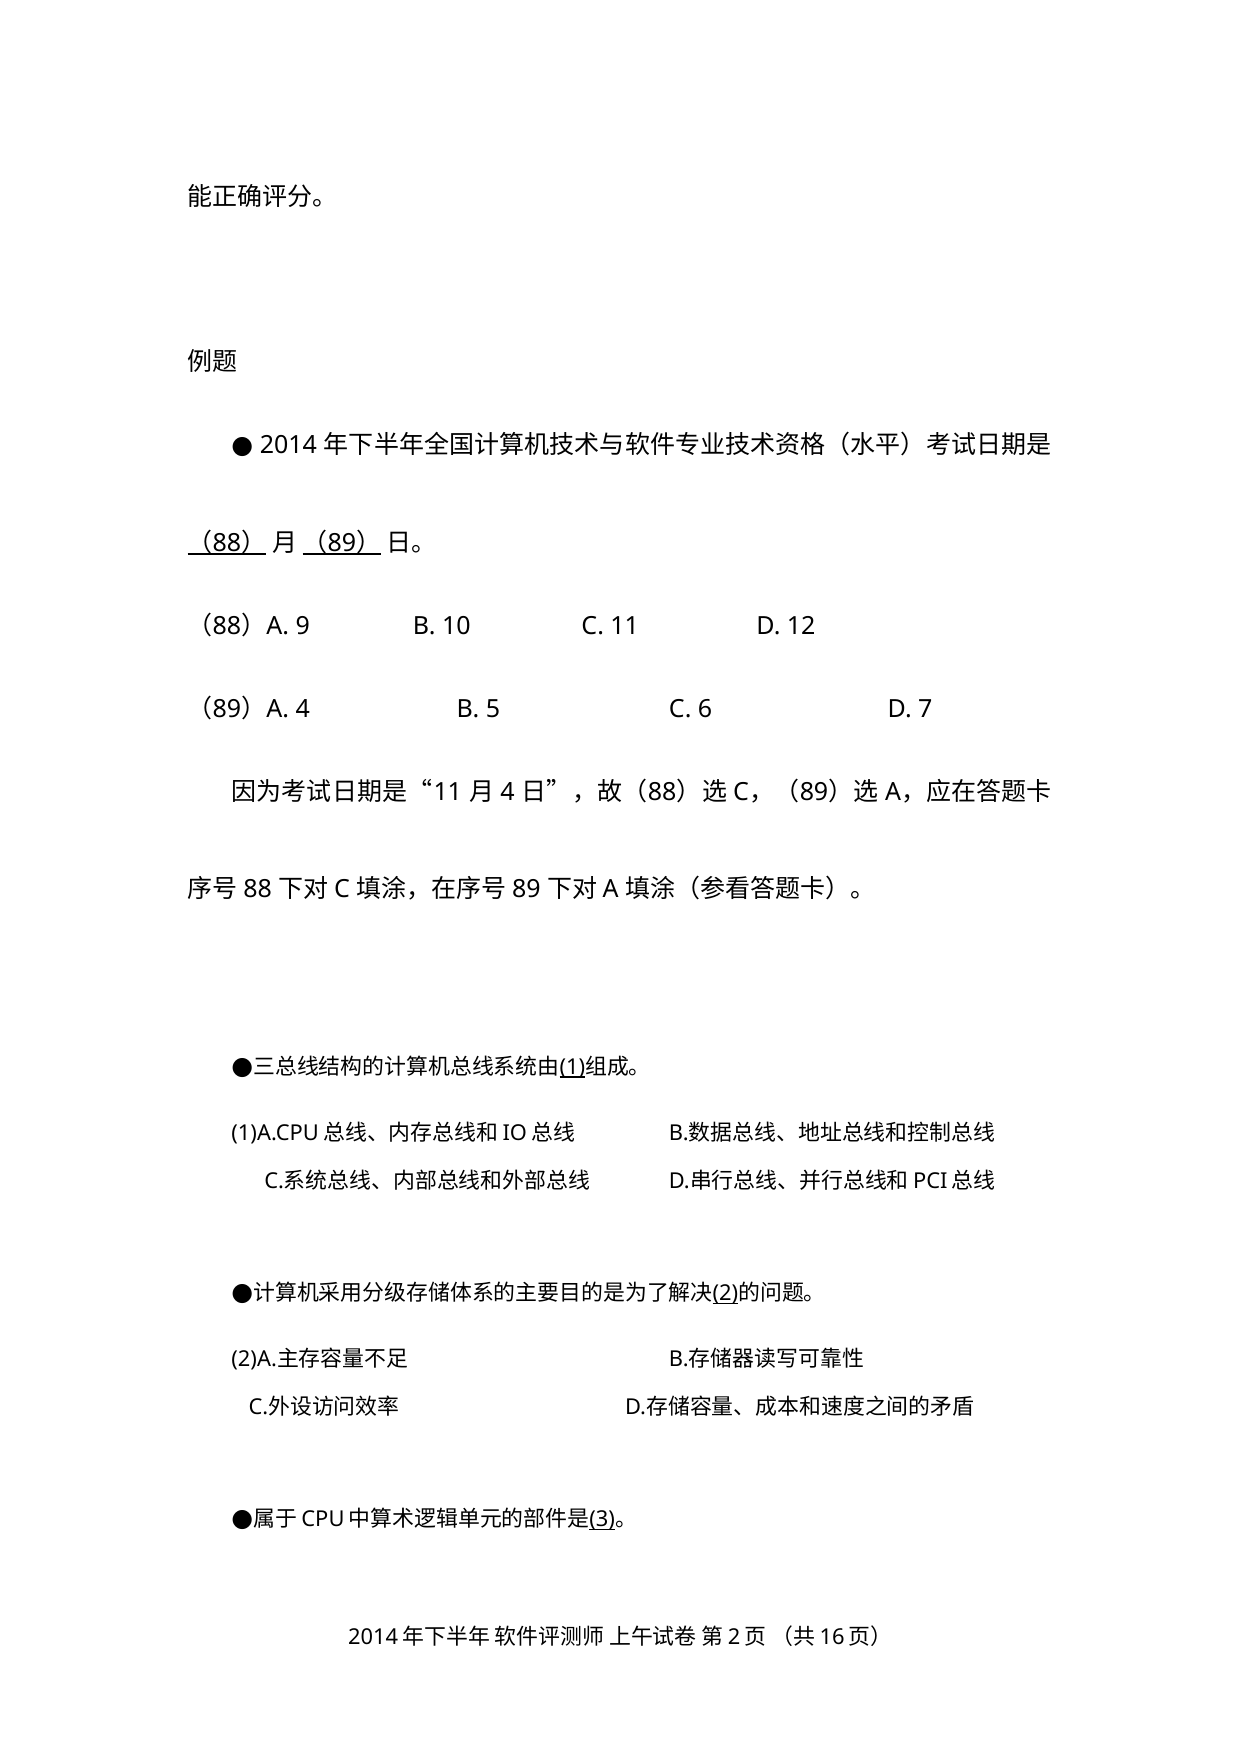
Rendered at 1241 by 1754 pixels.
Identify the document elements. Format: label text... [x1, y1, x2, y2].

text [187, 162, 1053, 227]
text (1)A.CPU总线、内存总线和IO总线 B.数据总线、地址总线和控制总线 [187, 1114, 1053, 1147]
text （88）A. 9 B. 10 C. 11 D. 12 [187, 591, 1053, 656]
text 因为考试日期是“11 月 4 日”，故（88）选 C，（89）选 A，应在答题卡序号 88 下对 C 填涂，在序号 89 下对 A 填涂（参看答题卡）。 [187, 757, 1053, 919]
text ●属于CPU中算术逻辑单元的部件是(3)。 [187, 1484, 1053, 1549]
text ●计算机采用分级存储体系的主要目的是为了解决(2)的问题。 [187, 1258, 1053, 1323]
text ●三总线结构的计算机总线系统由(1)组成。 [187, 1032, 1053, 1097]
text ● 2014 年下半年全国计算机技术与软件专业技术资格（水平）考试日期是（88） 月 （89） 日。 [187, 410, 1053, 573]
text （89）A. 4 B. 5 C. 6 D. 7 [187, 674, 1053, 739]
text C.系统总线、内部总线和外部总线 D.串行总线、并行总线和PCI总线 [187, 1163, 1053, 1195]
text 例题 [187, 327, 1053, 392]
text (2)A.主存容量不足 B.存储器读写可靠性 [187, 1341, 1053, 1373]
text C.外设访问效率 D.存储容量、成本和速度之间的矛盾 [187, 1389, 1053, 1421]
